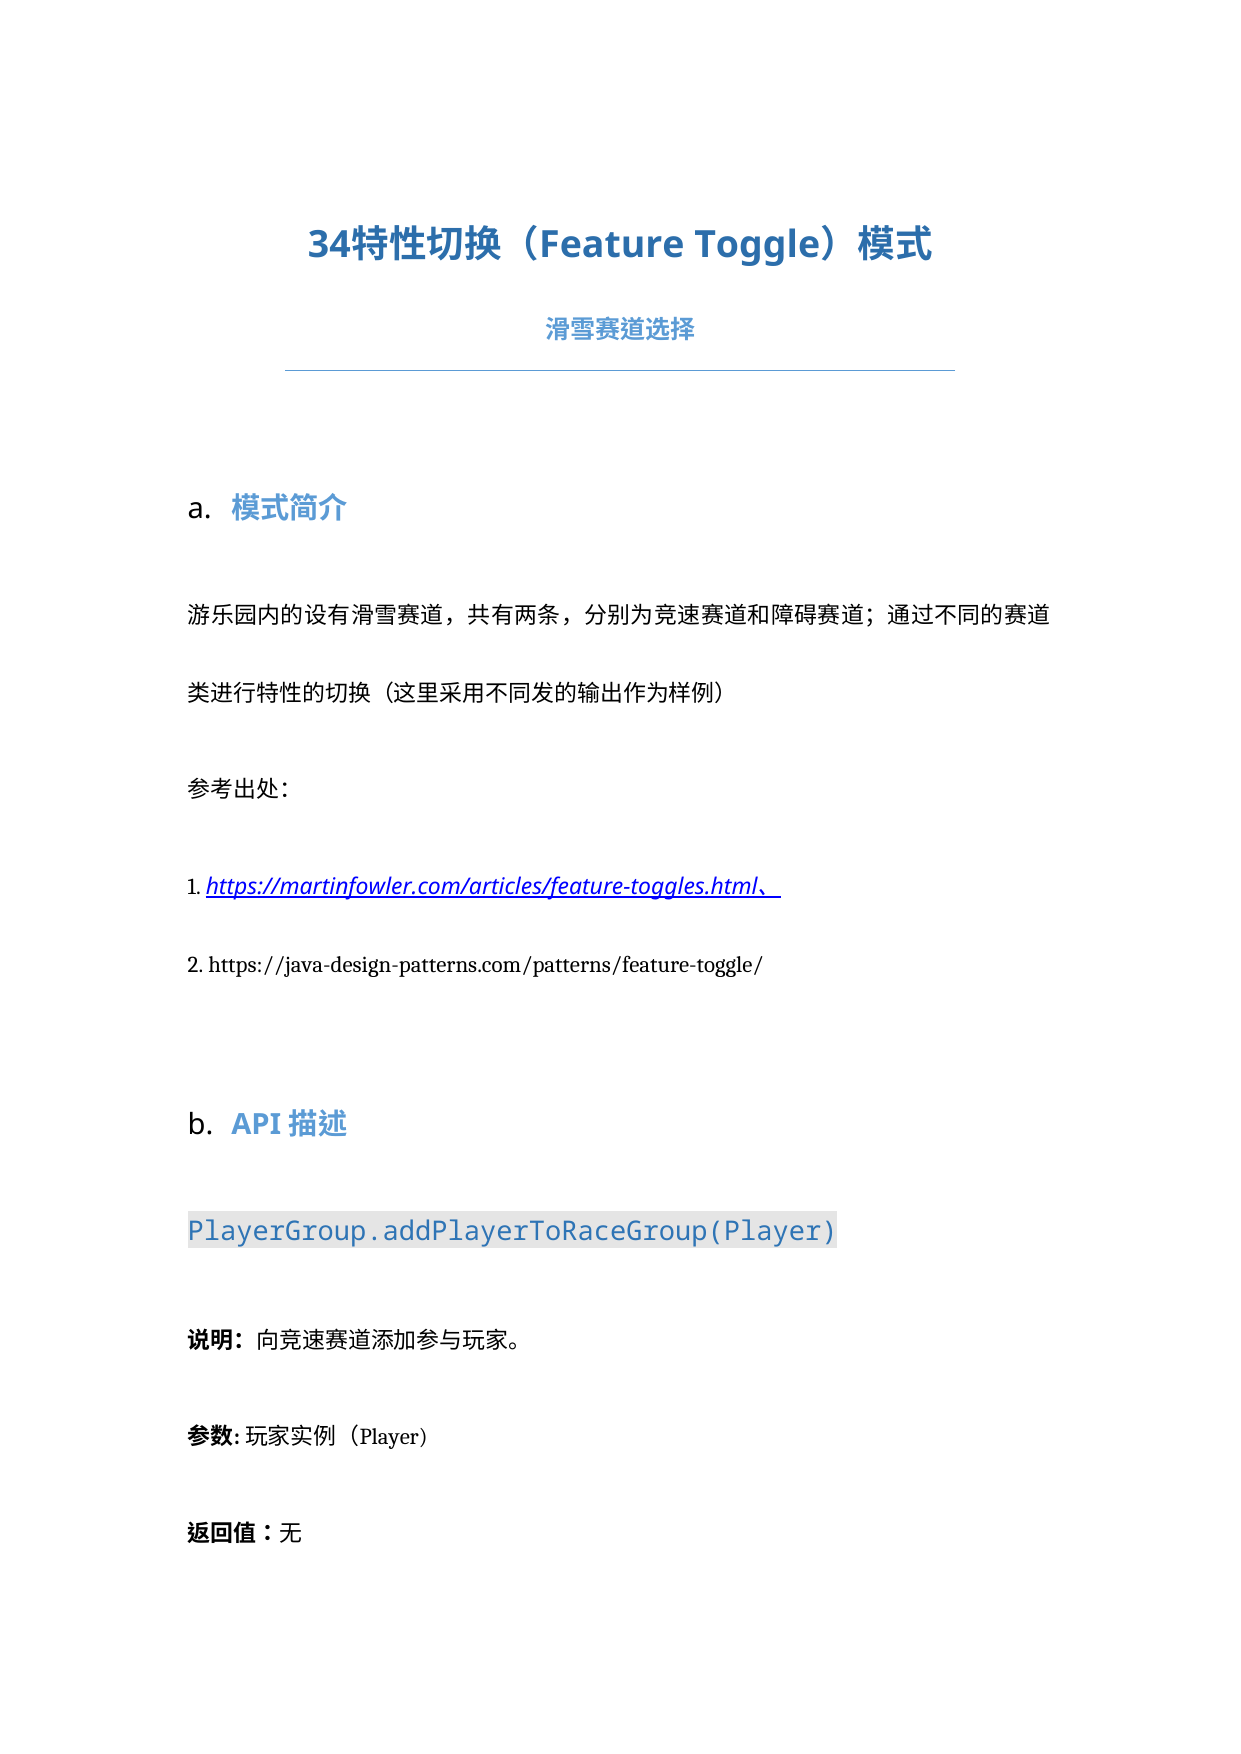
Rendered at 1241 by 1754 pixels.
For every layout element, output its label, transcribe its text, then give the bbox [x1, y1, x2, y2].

text 返回值：无 [187, 1499, 1053, 1564]
subtitle API 描述 [187, 1091, 1053, 1156]
text 参数: 玩家实例（Player) [187, 1402, 1053, 1467]
text 1. https://martinfowler.com/articles/feature-toggles.html、 [187, 852, 1053, 917]
text 说明：向竞速赛道添加参与玩家。 [187, 1306, 1053, 1371]
text 参考出处： [187, 755, 1053, 820]
subtitle 特性切换（Feature Toggle）模式 [187, 211, 1053, 276]
text PlayerGroup.addPlayerToRaceGroup(Player) [187, 1197, 1053, 1262]
text 2. https://java-design-patterns.com/patterns/feature-toggle/ [187, 949, 1053, 981]
text 滑雪赛道选择 [285, 297, 955, 370]
subtitle 模式简介 [187, 474, 1053, 539]
text 游乐园内的设有滑雪赛道，共有两条，分别为竞速赛道和障碍赛道；通过不同的赛道类进行特性的切换（这里采用不同发的输出作为样例） [187, 581, 1053, 724]
